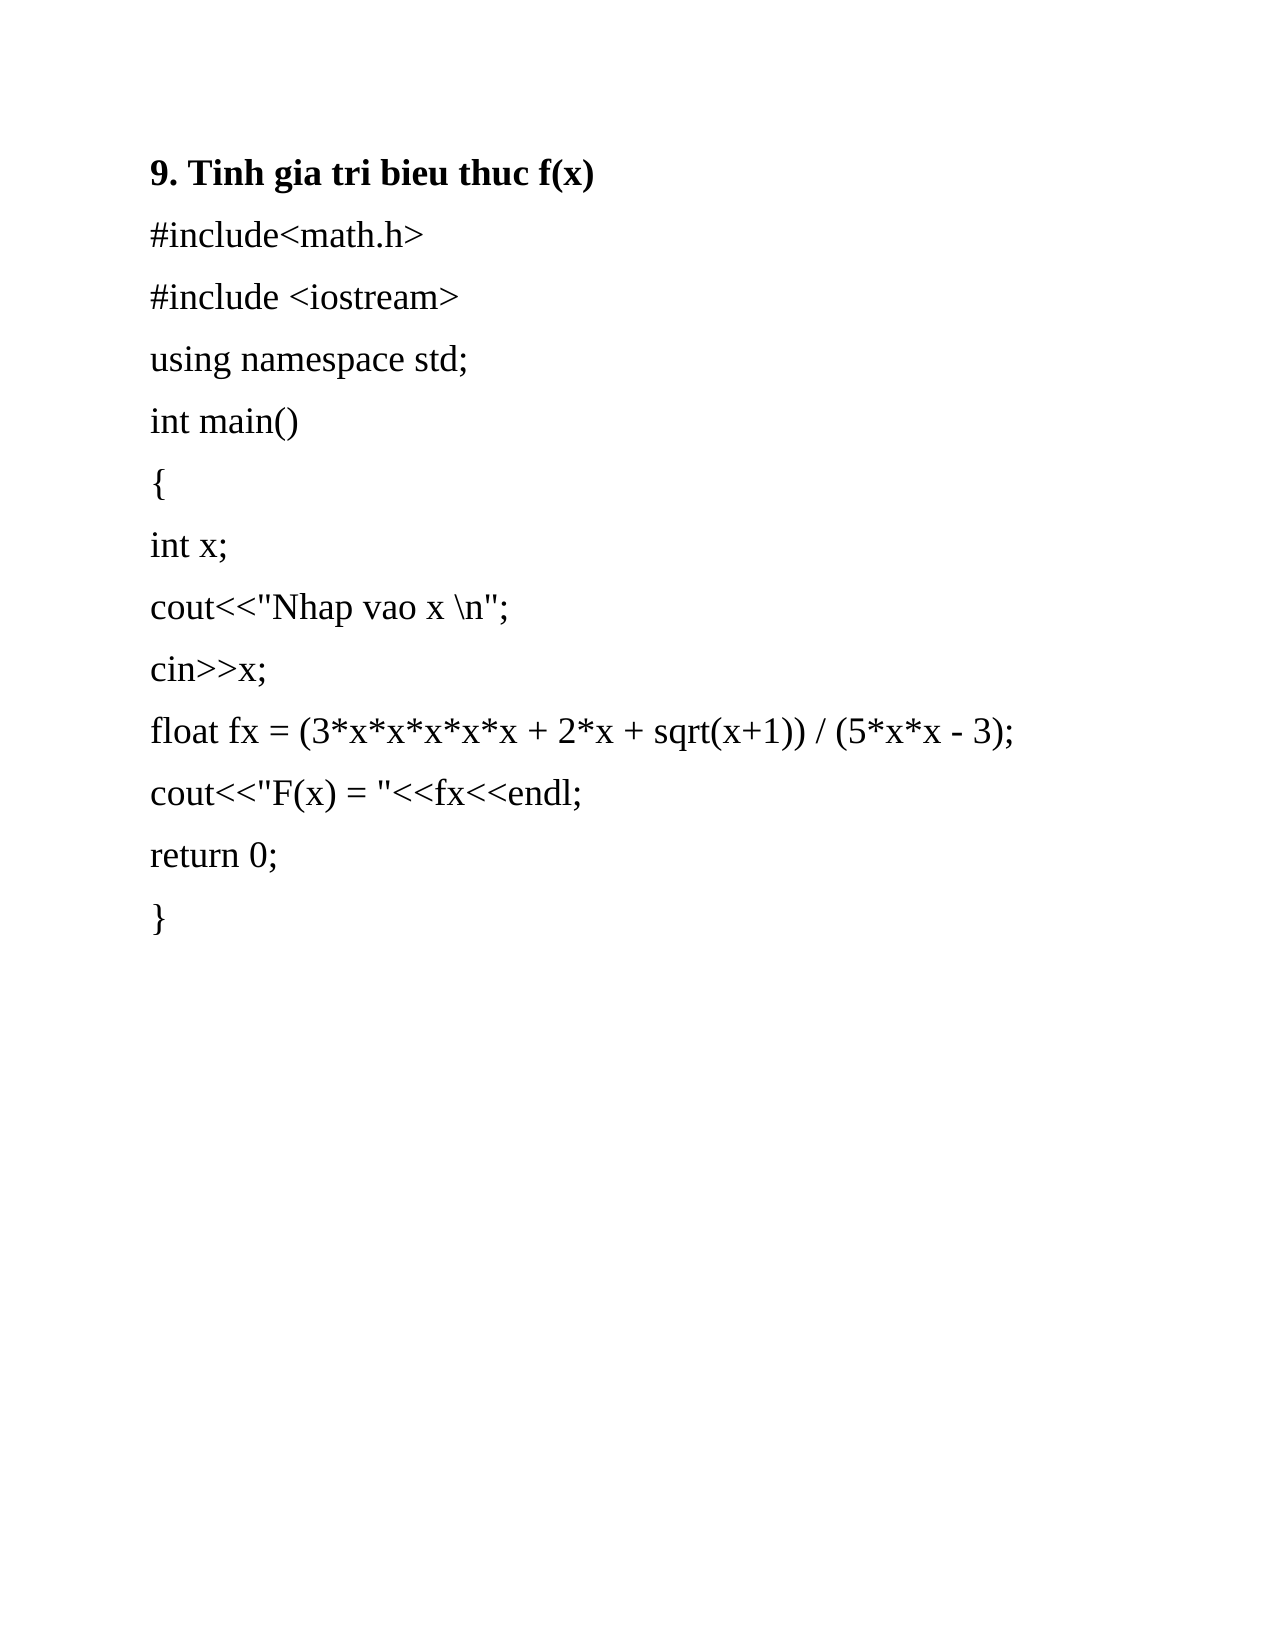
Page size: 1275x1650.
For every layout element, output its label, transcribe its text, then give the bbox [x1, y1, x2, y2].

text cout<<"Nhap vao x \n"; [150, 584, 1125, 628]
text cout<<"F(x) = "<<fx<<endl; [150, 771, 1125, 814]
text using namespace std; [150, 336, 1125, 379]
text int main() [150, 398, 1125, 441]
text float fx = (3*x*x*x*x*x + 2*x + sqrt(x+1)) / (5*x*x - 3); [150, 709, 1125, 752]
text #include<math.h> [150, 212, 1125, 255]
text cin>>x; [150, 647, 1125, 690]
text int x; [150, 522, 1125, 566]
text 9. Tinh gia tri bieu thuc f(x) [150, 150, 1125, 193]
text #include <iostream> [150, 274, 1125, 317]
text } [150, 895, 1125, 938]
text { [150, 460, 1125, 503]
text return 0; [150, 833, 1125, 876]
